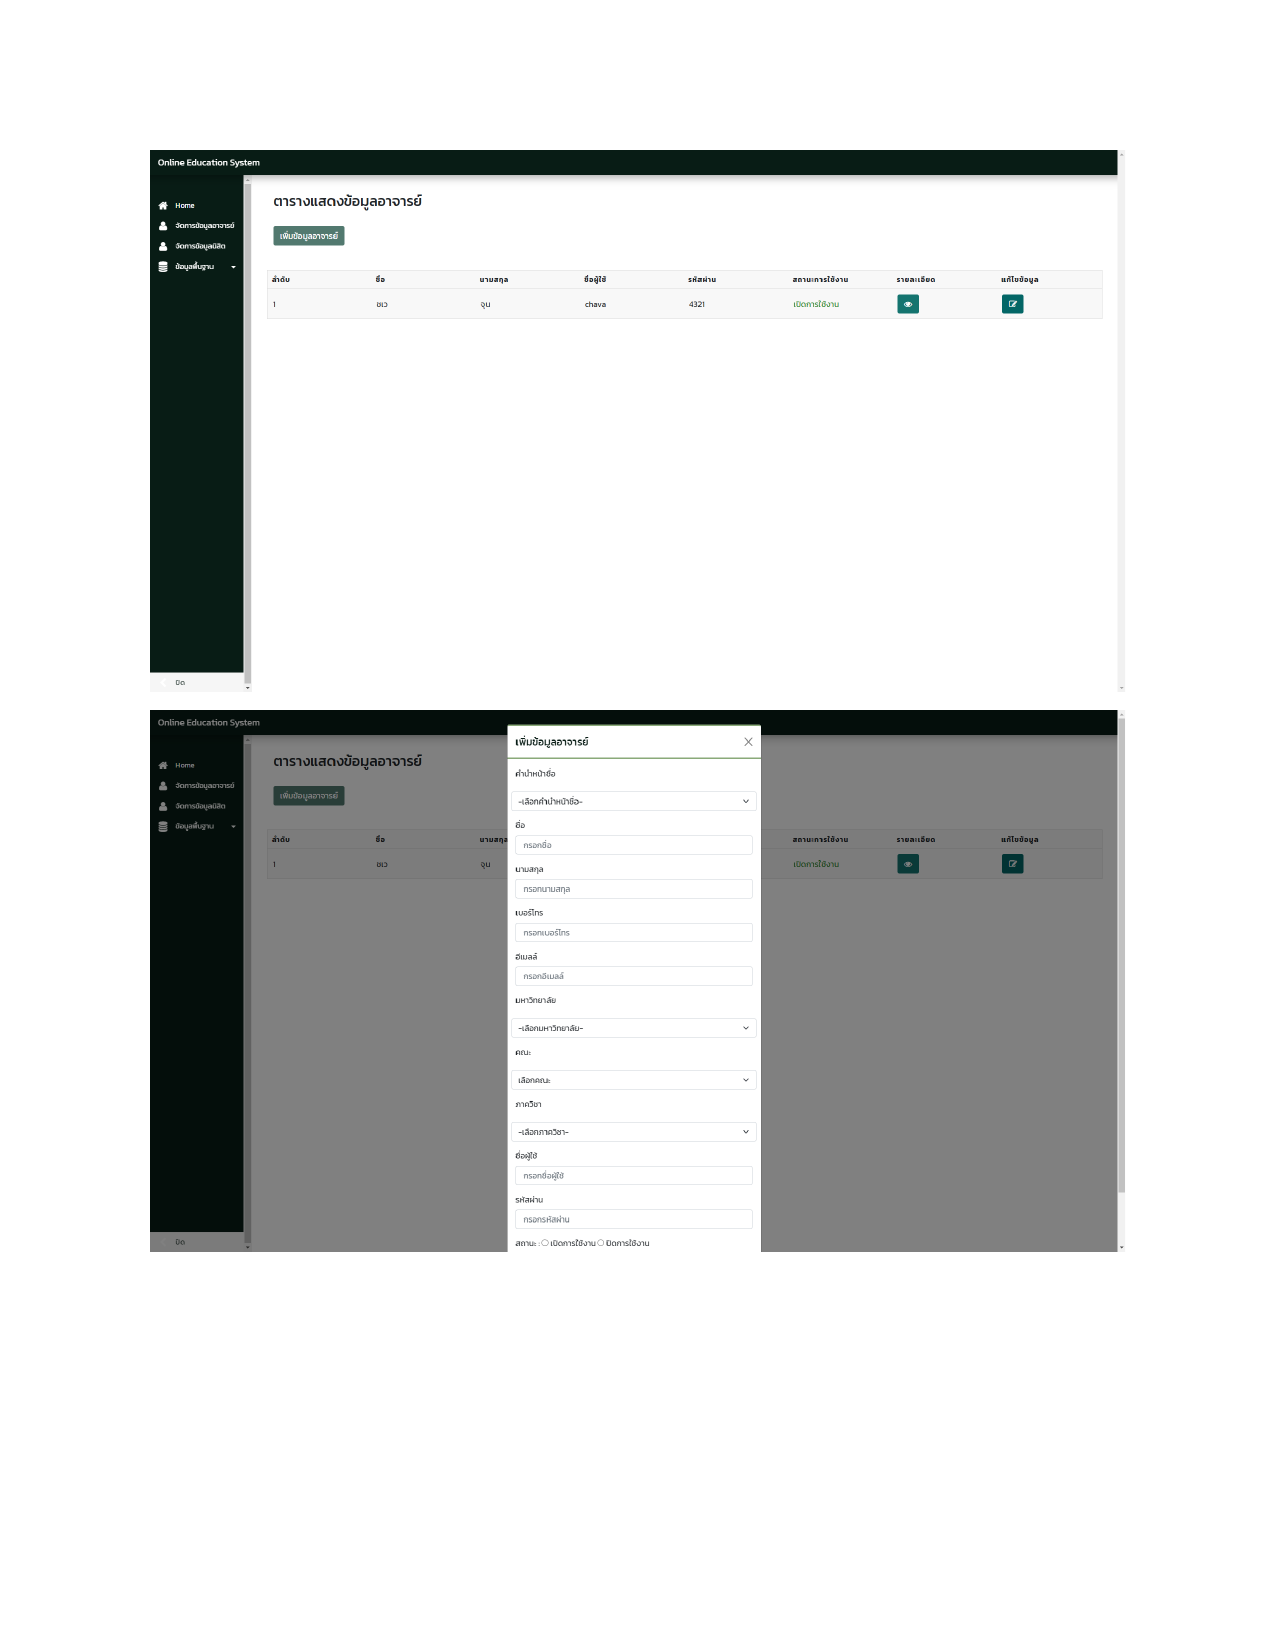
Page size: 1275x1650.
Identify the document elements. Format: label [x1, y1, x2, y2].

picture [150, 710, 1125, 1252]
picture [150, 150, 1125, 692]
